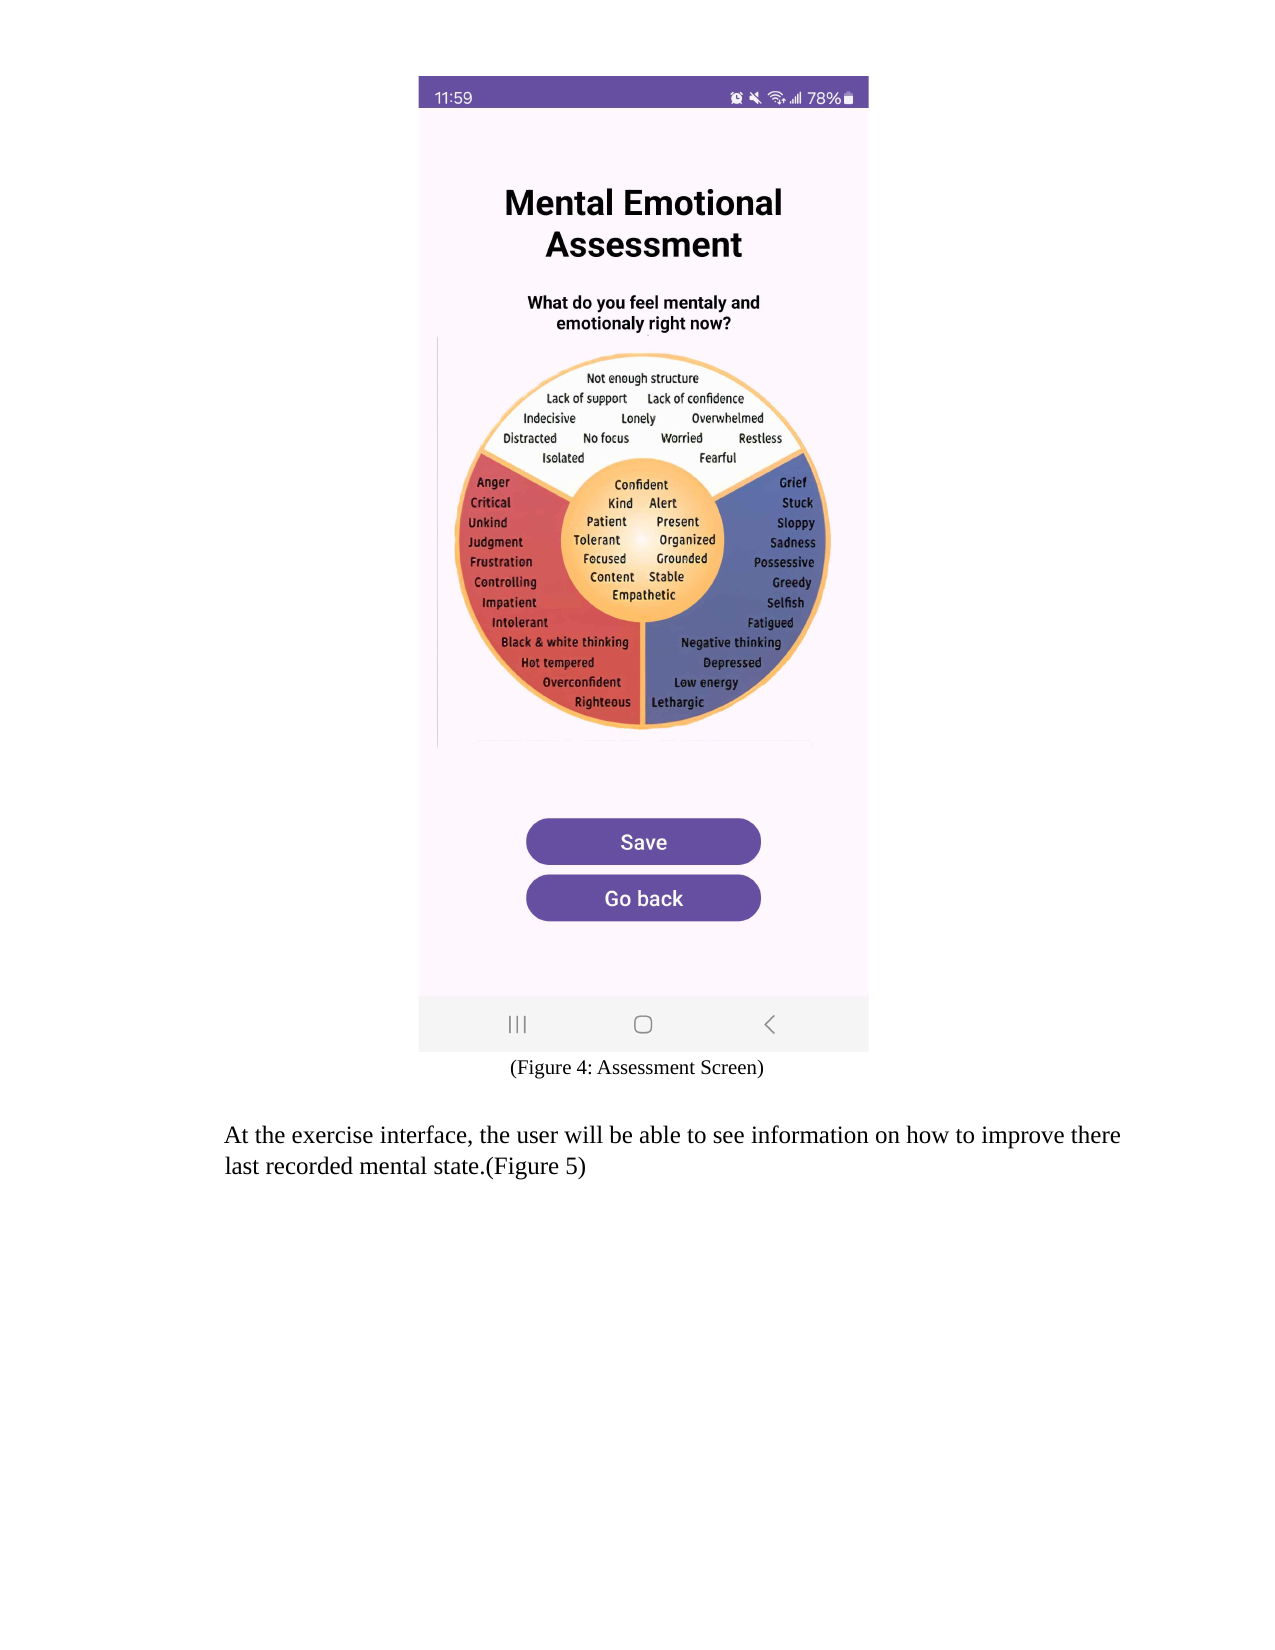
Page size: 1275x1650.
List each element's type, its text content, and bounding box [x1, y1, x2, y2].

text (Figure 4: Assessment Screen) [150, 1055, 1124, 1079]
picture [418, 76, 869, 1052]
text At the exercise interface, the user will be able to see information on how to improve there last recorded mental state.(Figure 5) [223, 1120, 1125, 1179]
